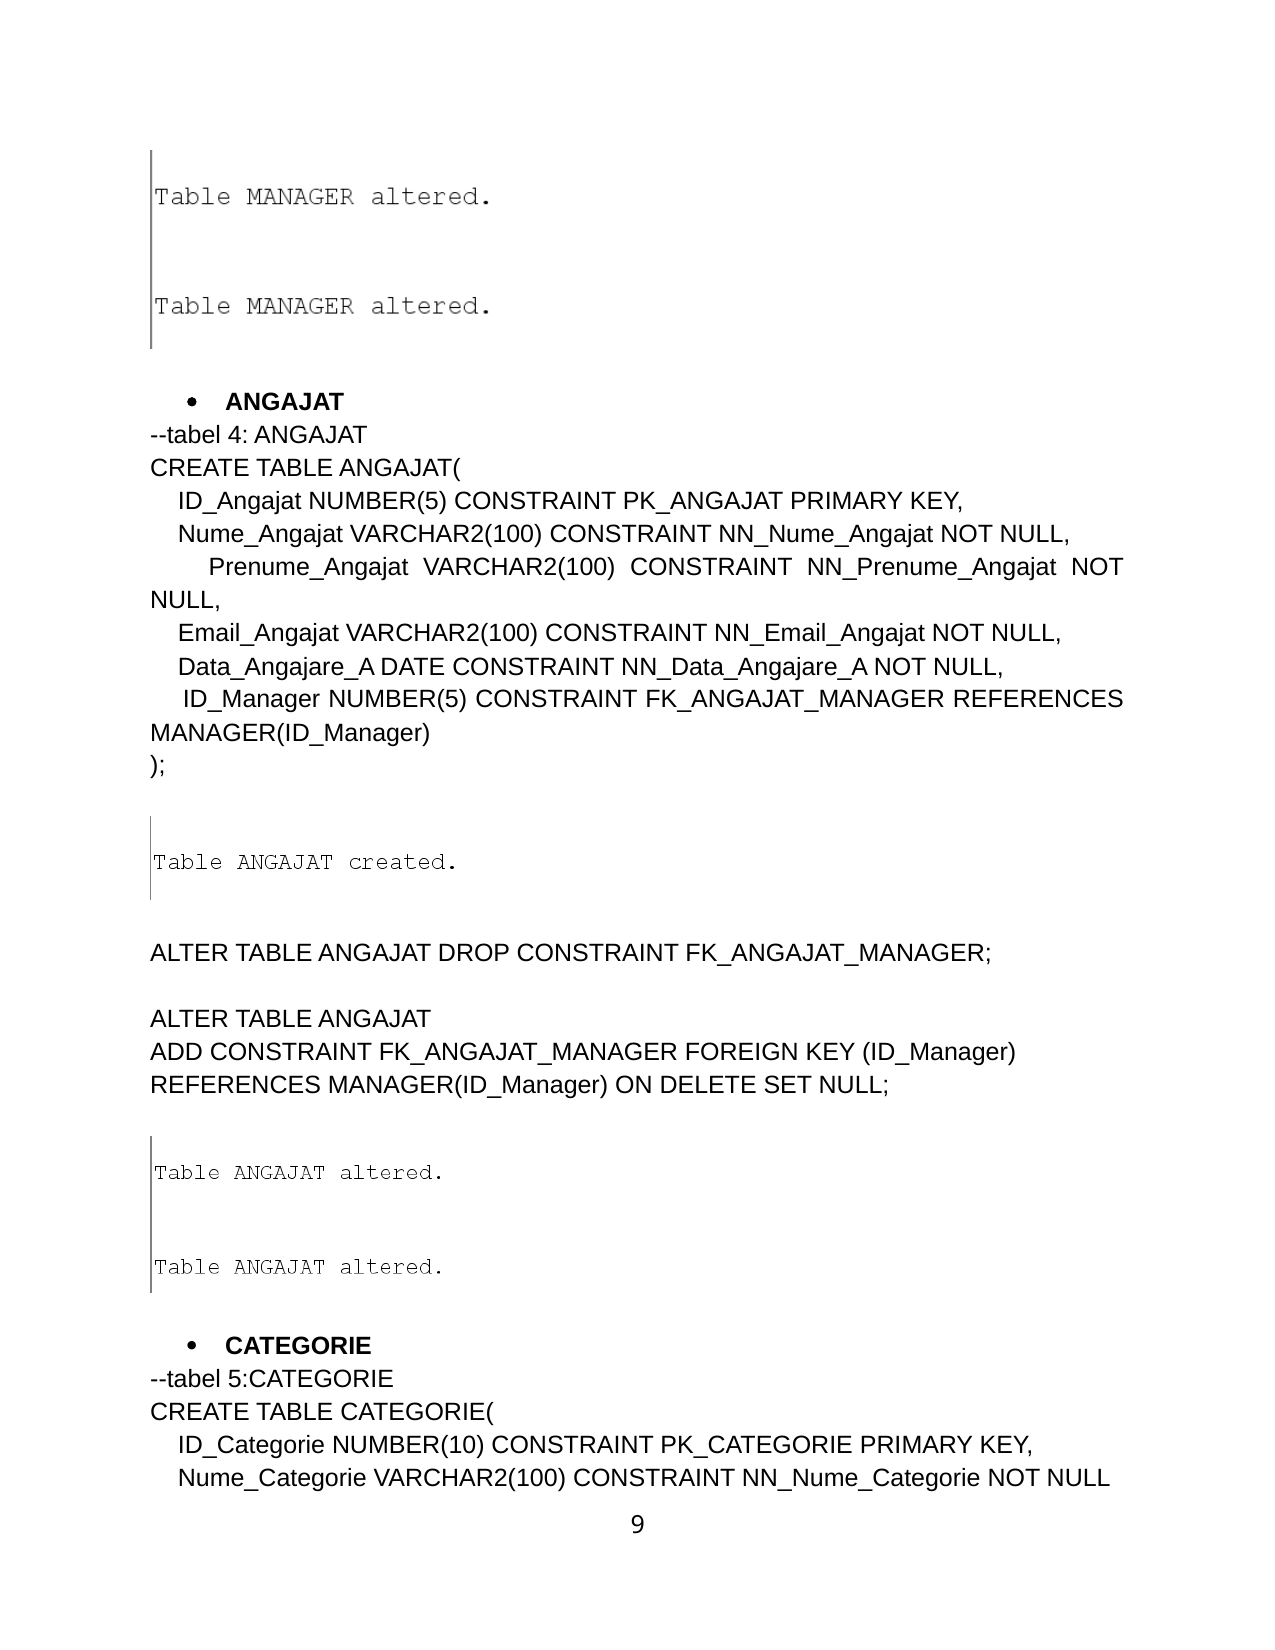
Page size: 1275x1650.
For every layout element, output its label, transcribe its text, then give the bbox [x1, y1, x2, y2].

list CATEGORIE [187, 1331, 1125, 1360]
text CREATE TABLE CATEGORIE( [150, 1397, 1125, 1426]
text CREATE TABLE ANGAJAT( [150, 453, 1125, 482]
text ID_Categorie NUMBER(10) CONSTRAINT PK_CATEGORIE PRIMARY KEY, [150, 1430, 1125, 1459]
text Nume_Angajat VARCHAR2(100) CONSTRAINT NN_Nume_Angajat NOT NULL, [150, 519, 1125, 548]
picture [150, 816, 467, 900]
text ADD CONSTRAINT FK_ANGAJAT_MANAGER FOREIGN KEY (ID_Manager) [150, 1037, 1125, 1066]
picture [150, 1136, 457, 1293]
picture [150, 150, 509, 349]
text REFERENCES MANAGER(ID_Manager) ON DELETE SET NULL; [150, 1070, 1125, 1099]
list ANGAJAT [187, 387, 1125, 416]
text ID_Angajat NUMBER(5) CONSTRAINT PK_ANGAJAT PRIMARY KEY, [150, 486, 1125, 515]
text --tabel 5:CATEGORIE [150, 1364, 1125, 1393]
text Nume_Categorie VARCHAR2(100) CONSTRAINT NN_Nume_Categorie NOT NULL [150, 1463, 1125, 1492]
text ID_Manager NUMBER(5) CONSTRAINT FK_ANGAJAT_MANAGER REFERENCES MANAGER(ID_Manager) [150, 684, 1125, 746]
text Email_Angajat VARCHAR2(100) CONSTRAINT NN_Email_Angajat NOT NULL, [150, 618, 1125, 647]
text --tabel 4: ANGAJAT [150, 420, 1125, 449]
text Prenume_Angajat VARCHAR2(100) CONSTRAINT NN_Prenume_Angajat NOT NULL, [150, 552, 1125, 614]
text ALTER TABLE ANGAJAT [150, 1004, 1125, 1033]
text Data_Angajare_A DATE CONSTRAINT NN_Data_Angajare_A NOT NULL, [150, 651, 1125, 680]
text ); [150, 751, 1125, 779]
text ALTER TABLE ANGAJAT DROP CONSTRAINT FK_ANGAJAT_MANAGER; [150, 938, 1125, 967]
